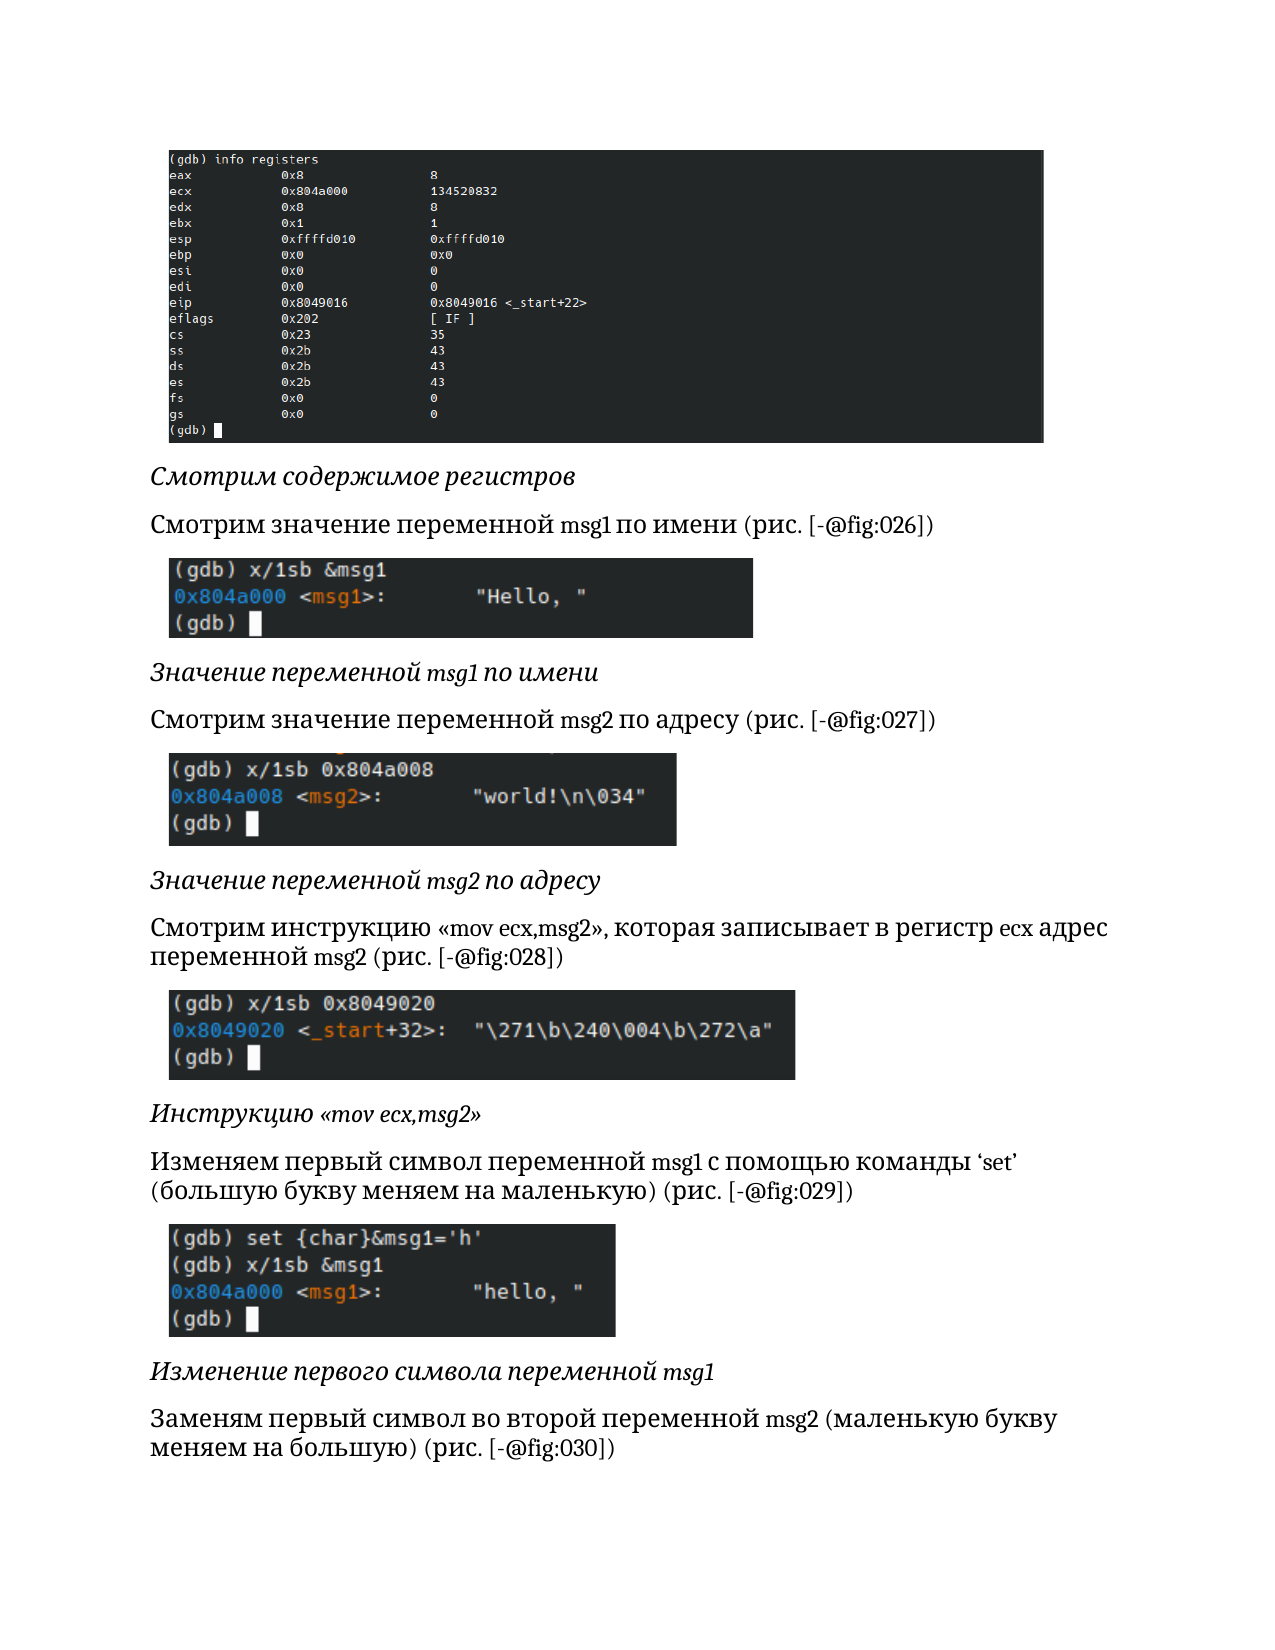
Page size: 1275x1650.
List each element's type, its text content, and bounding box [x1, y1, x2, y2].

text Изменяем первый символ переменной msg1 с помощью команды ‘set’ (большую букву меняем на маленькую) (рис. [-@fig:029]) [150, 1148, 1125, 1205]
text Смотрим значение переменной msg2 по адресу (рис. [-@fig:027]) [150, 706, 1125, 735]
text Инструкцию «mov ecx,msg2» [150, 1100, 1125, 1129]
picture [168, 150, 1044, 443]
text Значение переменной msg2 по адресу [150, 867, 1125, 895]
picture [168, 990, 796, 1080]
text Заменям первый символ во второй переменной msg2 (маленькую букву меняем на большую) (рис. [-@fig:030]) [150, 1405, 1125, 1462]
text Значение переменной msg1 по имени [150, 659, 1125, 687]
text Смотрим инструкцию «mov ecx,msg2», которая записывает в регистр ecx адрес переменной msg2 (рис. [-@fig:028]) [150, 914, 1125, 972]
picture [168, 1224, 616, 1337]
picture [168, 753, 677, 846]
text Изменение первого символа переменной msg1 [150, 1357, 1125, 1386]
picture [168, 558, 754, 638]
text Смотрим содержимое регистров [150, 463, 1125, 492]
text Смотрим значение переменной msg1 по имени (рис. [-@fig:026]) [150, 511, 1125, 539]
